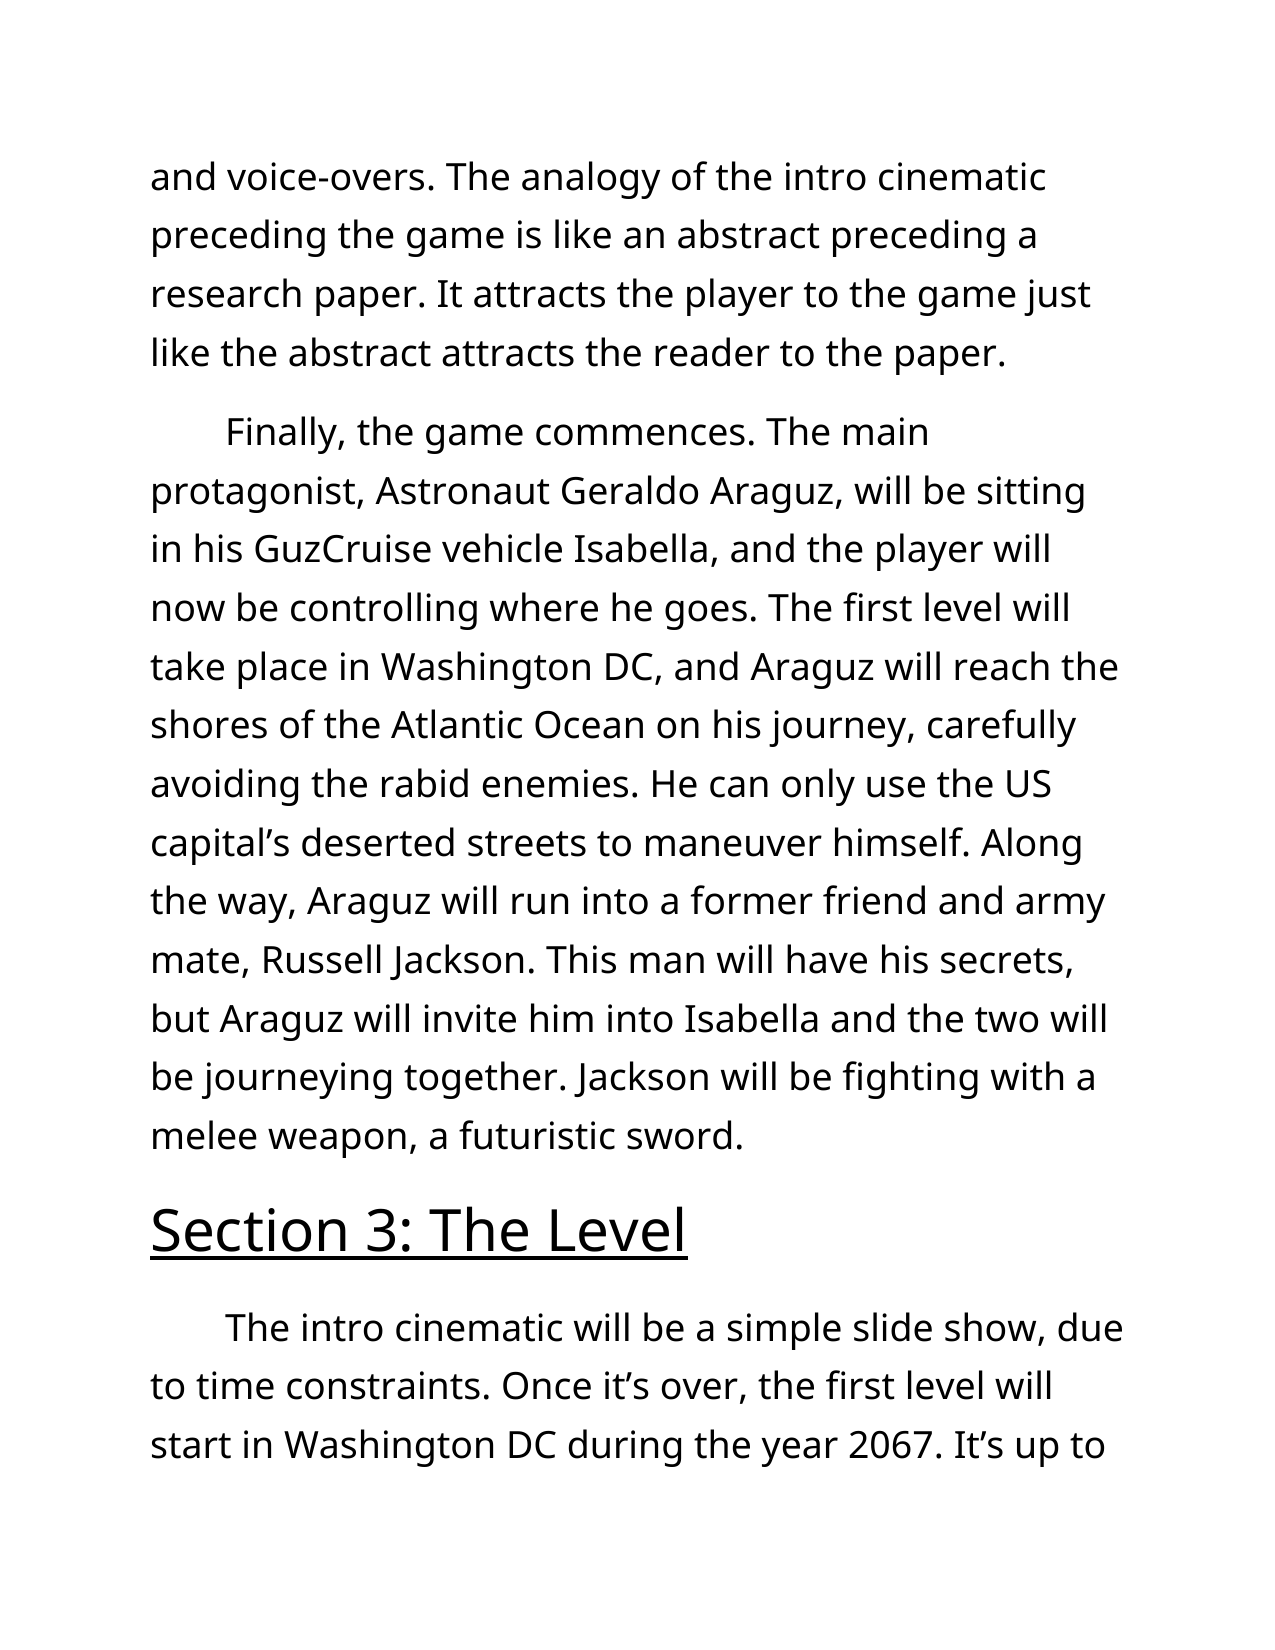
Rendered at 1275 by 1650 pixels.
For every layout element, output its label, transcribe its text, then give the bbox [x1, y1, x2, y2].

text Finally, the game commences. The main protagonist, Astronaut Geraldo Araguz, will be sitting in his GuzCruise vehicle Isabella, and the player will now be controlling where he goes. The first level will take place in Washington DC, and Araguz will reach the shores of the Atlantic Ocean on his journey, carefully avoiding the rabid enemies. He can only use the US capital’s deserted streets to maneuver himself. Along the way, Araguz will run into a former friend and army mate, Russell Jackson. This man will have his secrets, but Araguz will invite him into Isabella and the two will be journeying together. Jackson will be fighting with a melee weapon, a futuristic sword. [150, 405, 1125, 1160]
text Section 3: The Level [150, 1189, 1125, 1268]
